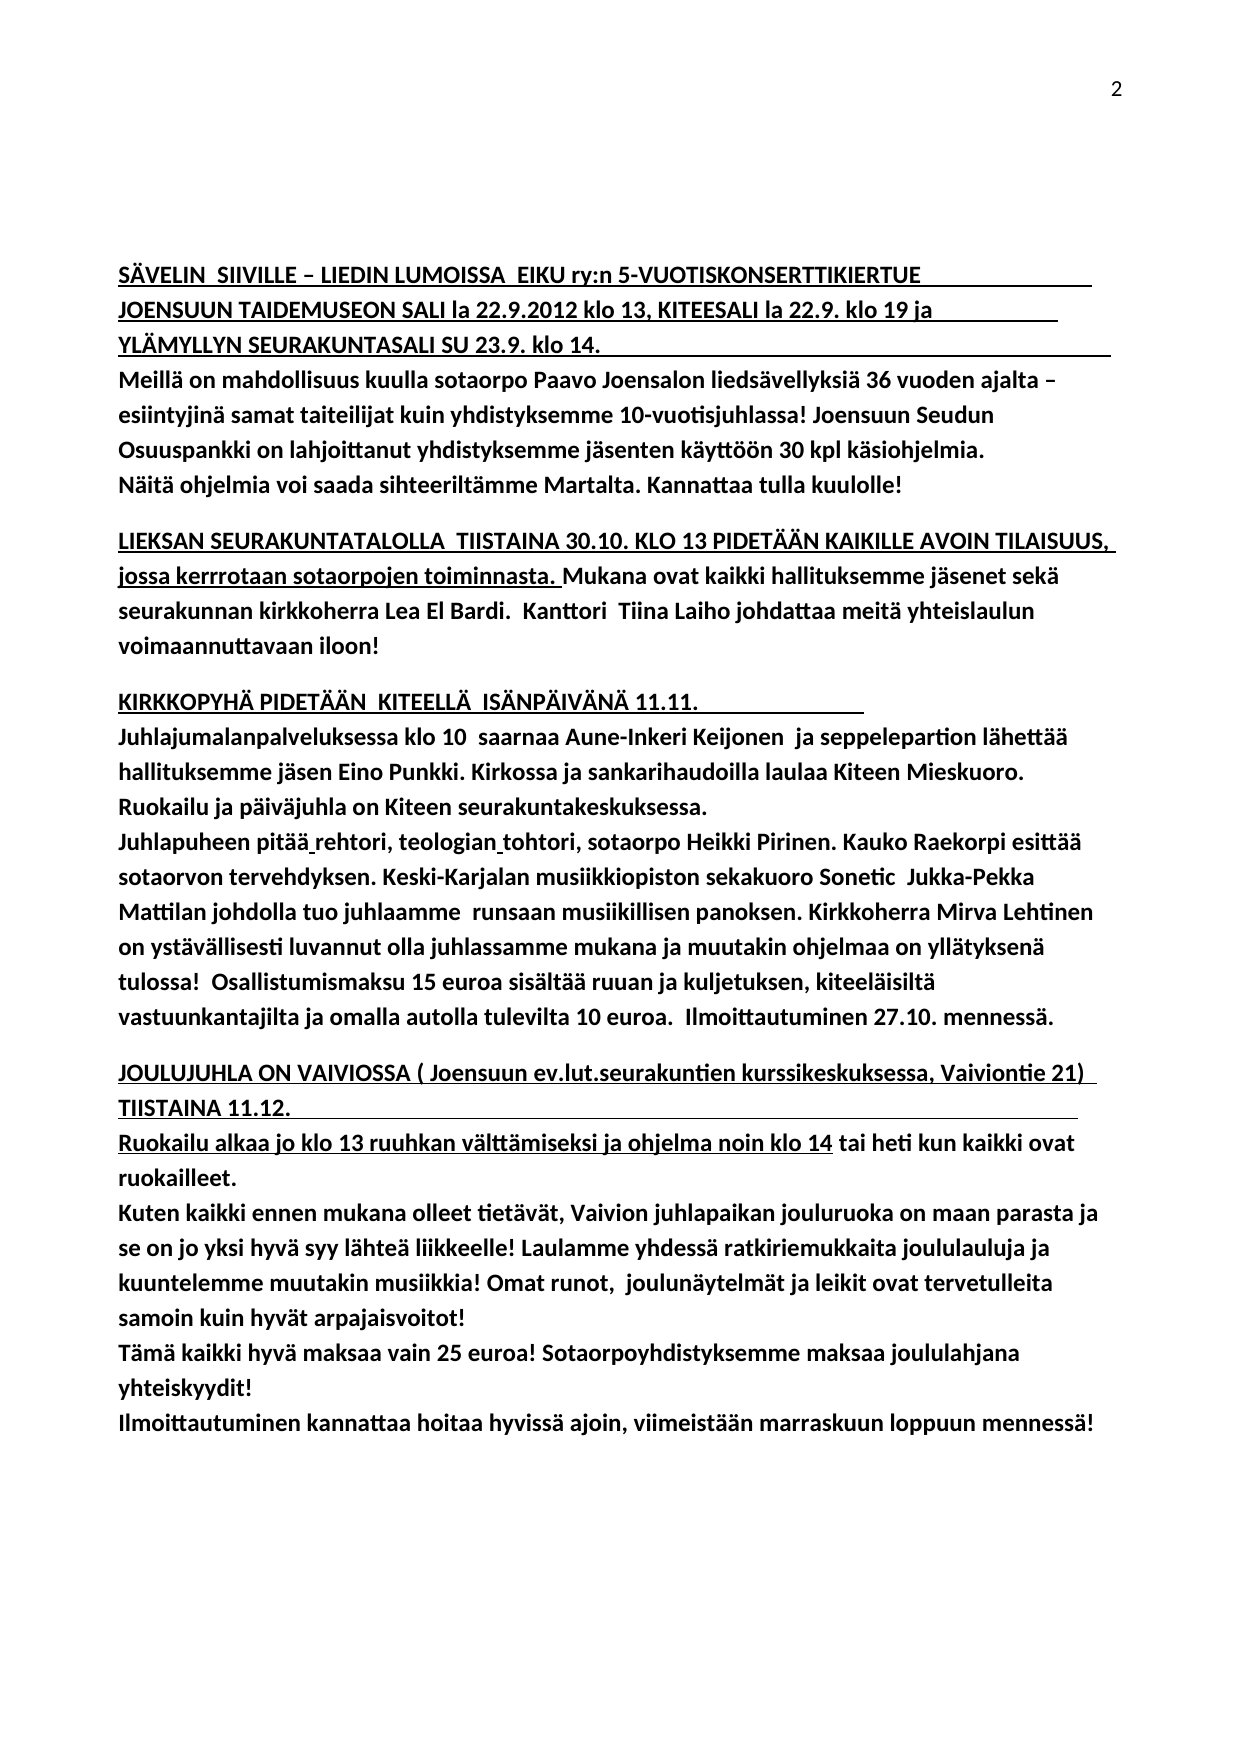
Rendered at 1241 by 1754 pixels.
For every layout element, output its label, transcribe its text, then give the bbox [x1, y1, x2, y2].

text SÄVELIN SIIVILLE – LIEDIN LUMOISSA EIKU ry:n 5-VUOTISKONSERTTIKIERTUE JOENSUUN TAIDEMUSEON SALI la 22.9.2012 klo 13, KITEESALI la 22.9. klo 19 ja YLÄMYLLYN SEURAKUNTASALI SU 23.9. klo 14. Meillä on mahdollisuus kuulla sotaorpo Paavo Joensalon liedsävellyksiä 36 vuoden ajalta – esiintyjinä samat taiteilijat kuin yhdistyksemme 10-vuotisjuhlassa! Joensuun Seudun Osuuspankki on lahjoittanut yhdistyksemme jäsenten käyttöön 30 kpl käsiohjelmia. Näitä ohjelmia voi saada sihteeriltämme Martalta. Kannattaa tulla kuulolle! [118, 259, 1122, 500]
text KIRKKOPYHÄ PIDETÄÄN KITEELLÄ ISÄNPÄIVÄNÄ 11.11. Juhlajumalanpalveluksessa klo 10 saarnaa Aune-Inkeri Keijonen ja seppelepartion lähettää hallituksemme jäsen Eino Punkki. Kirkossa ja sankarihaudoilla laulaa Kiteen Mieskuoro. Ruokailu ja päiväjuhla on Kiteen seurakuntakeskuksessa. Juhlapuheen pitää rehtori, teologian tohtori, sotaorpo Heikki Pirinen. Kauko Raekorpi esittää sotaorvon tervehdyksen. Keski-Karjalan musiikkiopiston sekakuoro Sonetic Jukka-Pekka Mattilan johdolla tuo juhlaamme runsaan musiikillisen panoksen. Kirkkoherra Mirva Lehtinen on ystävällisesti luvannut olla juhlassamme mukana ja muutakin ohjelmaa on yllätyksenä tulossa! Osallistumismaksu 15 euroa sisältää ruuan ja kuljetuksen, kiteeläisiltä vastuunkantajilta ja omalla autolla tulevilta 10 euroa. Ilmoittautuminen 27.10. mennessä. [118, 686, 1122, 1031]
text LIEKSAN SEURAKUNTATALOLLA TIISTAINA 30.10. KLO 13 PIDETÄÄN KAIKILLE AVOIN TILAISUUS, jossa kerrrotaan sotaorpojen toiminnasta. Mukana ovat kaikki hallituksemme jäsenet sekä seurakunnan kirkkoherra Lea El Bardi. Kanttori Tiina Laiho johdattaa meitä yhteislaulun voimaannuttavaan iloon! [118, 525, 1122, 661]
text JOULUJUHLA ON VAIVIOSSA ( Joensuun ev.lut.seurakuntien kurssikeskuksessa, Vaiviontie 21) TIISTAINA 11.12. Ruokailu alkaa jo klo 13 ruuhkan välttämiseksi ja ohjelma noin klo 14 tai heti kun kaikki ovat ruokailleet. Kuten kaikki ennen mukana olleet tietävät, Vaivion juhlapaikan jouluruoka on maan parasta ja se on jo yksi hyvä syy lähteä liikkeelle! Laulamme yhdessä ratkiriemukkaita joululauluja ja kuuntelemme muutakin musiikkia! Omat runot, joulunäytelmät ja leikit ovat tervetulleita samoin kuin hyvät arpajaisvoitot! Tämä kaikki hyvä maksaa vain 25 euroa! Sotaorpoyhdistyksemme maksaa joululahjana yhteiskyydit! Ilmoittautuminen kannattaa hoitaa hyvissä ajoin, viimeistään marraskuun loppuun mennessä! [118, 1057, 1122, 1437]
